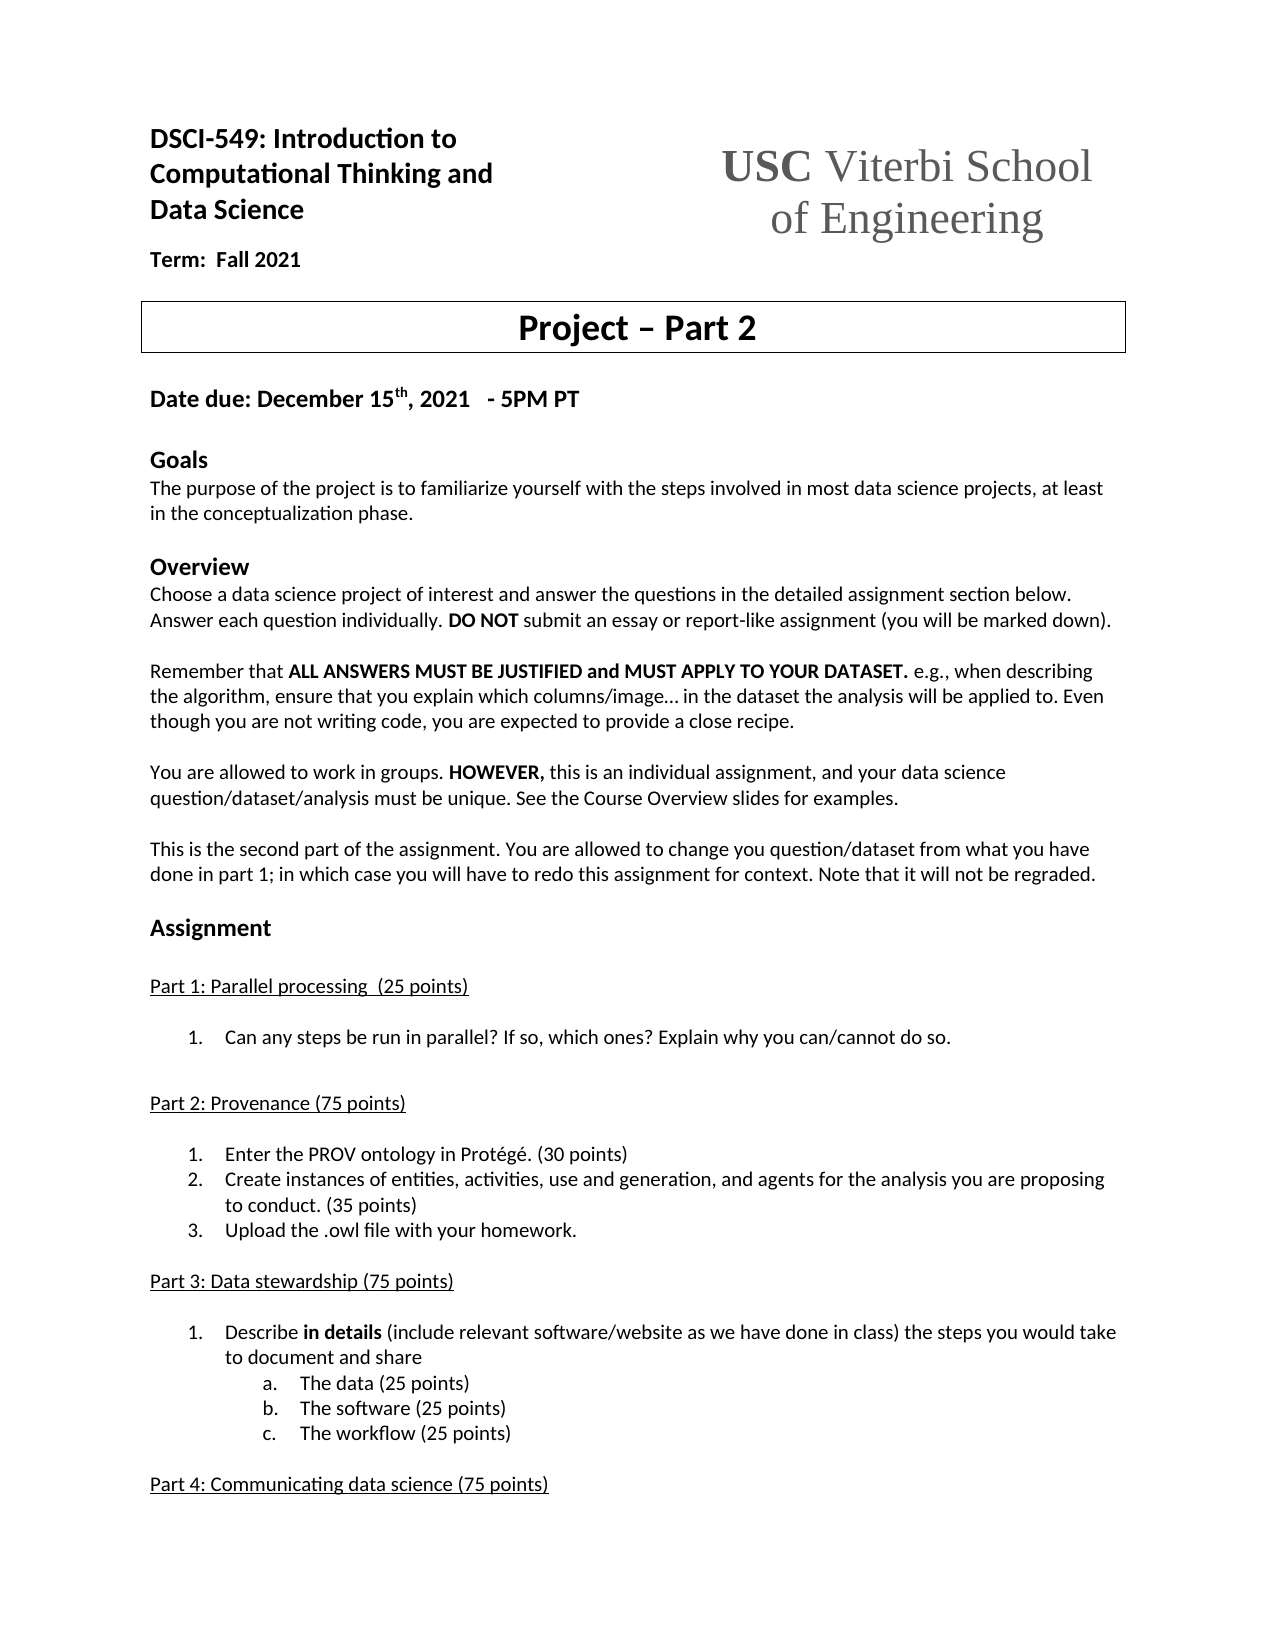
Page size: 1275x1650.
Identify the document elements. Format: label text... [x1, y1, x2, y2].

text Goals [150, 444, 1125, 475]
list Can any steps be run in parallel? If so, which ones? Explain why you can/cannot do so. [187, 1024, 1125, 1049]
text Computational Thinking and [150, 156, 1125, 191]
text DSCI-549: Introduction to [150, 120, 1125, 156]
text The purpose of the project is to familiarize yourself with the steps involved in most data science projects, at least in the conceptualization phase. [150, 475, 1125, 526]
list The workflow (25 points) [262, 1421, 1125, 1446]
list The software (25 points) [262, 1395, 1125, 1421]
text Choose a data science project of interest and answer the questions in the detailed assignment section below. Answer each question individually. DO NOT submit an essay or report-like assignment (you will be marked down). [150, 582, 1125, 632]
text Part 2: Provenance (75 points) [150, 1090, 1125, 1116]
text Date due: December 15th, 2021 - 5PM PT [150, 383, 1125, 414]
text Data Science [150, 191, 1125, 227]
text You are allowed to work in groups. HOWEVER, this is an individual assignment, and your data science question/dataset/analysis must be unique. See the Course Overview slides for examples. [150, 759, 1125, 810]
text Part 4: Communicating data science (75 points) [150, 1471, 1125, 1497]
text Remember that ALL ANSWERS MUST BE JUSTIFIED and MUST APPLY TO YOUR DATASET. e.g., when describing the algorithm, ensure that you explain which columns/image… in the dataset the analysis will be applied to. Even though you are not writing code, you are expected to provide a close recipe. [150, 658, 1125, 734]
text Term: Fall 2021 [150, 245, 1125, 273]
list The data (25 points) [262, 1370, 1125, 1395]
text Part 1: Parallel processing (25 points) [150, 973, 1125, 998]
list Describe in details (include relevant software/website as we have done in class) the steps you would take to document and share [187, 1319, 1125, 1370]
text Part 3: Data stewardship (75 points) [150, 1268, 1125, 1293]
list Enter the PROV ontology in Protégé. (30 points) [187, 1141, 1125, 1166]
list Create instances of entities, activities, use and generation, and agents for the analysis you are proposing to conduct. (35 points) [187, 1166, 1125, 1217]
text Assignment [150, 912, 1125, 943]
text Overview [150, 551, 1125, 582]
text Project – Part 2 [142, 302, 1125, 352]
list Upload the .owl file with your homework. [187, 1217, 1125, 1243]
text This is the second part of the assignment. You are allowed to change you question/dataset from what you have done in part 1; in which case you will have to redo this assignment for context. Note that it will not be regraded. [150, 836, 1125, 887]
